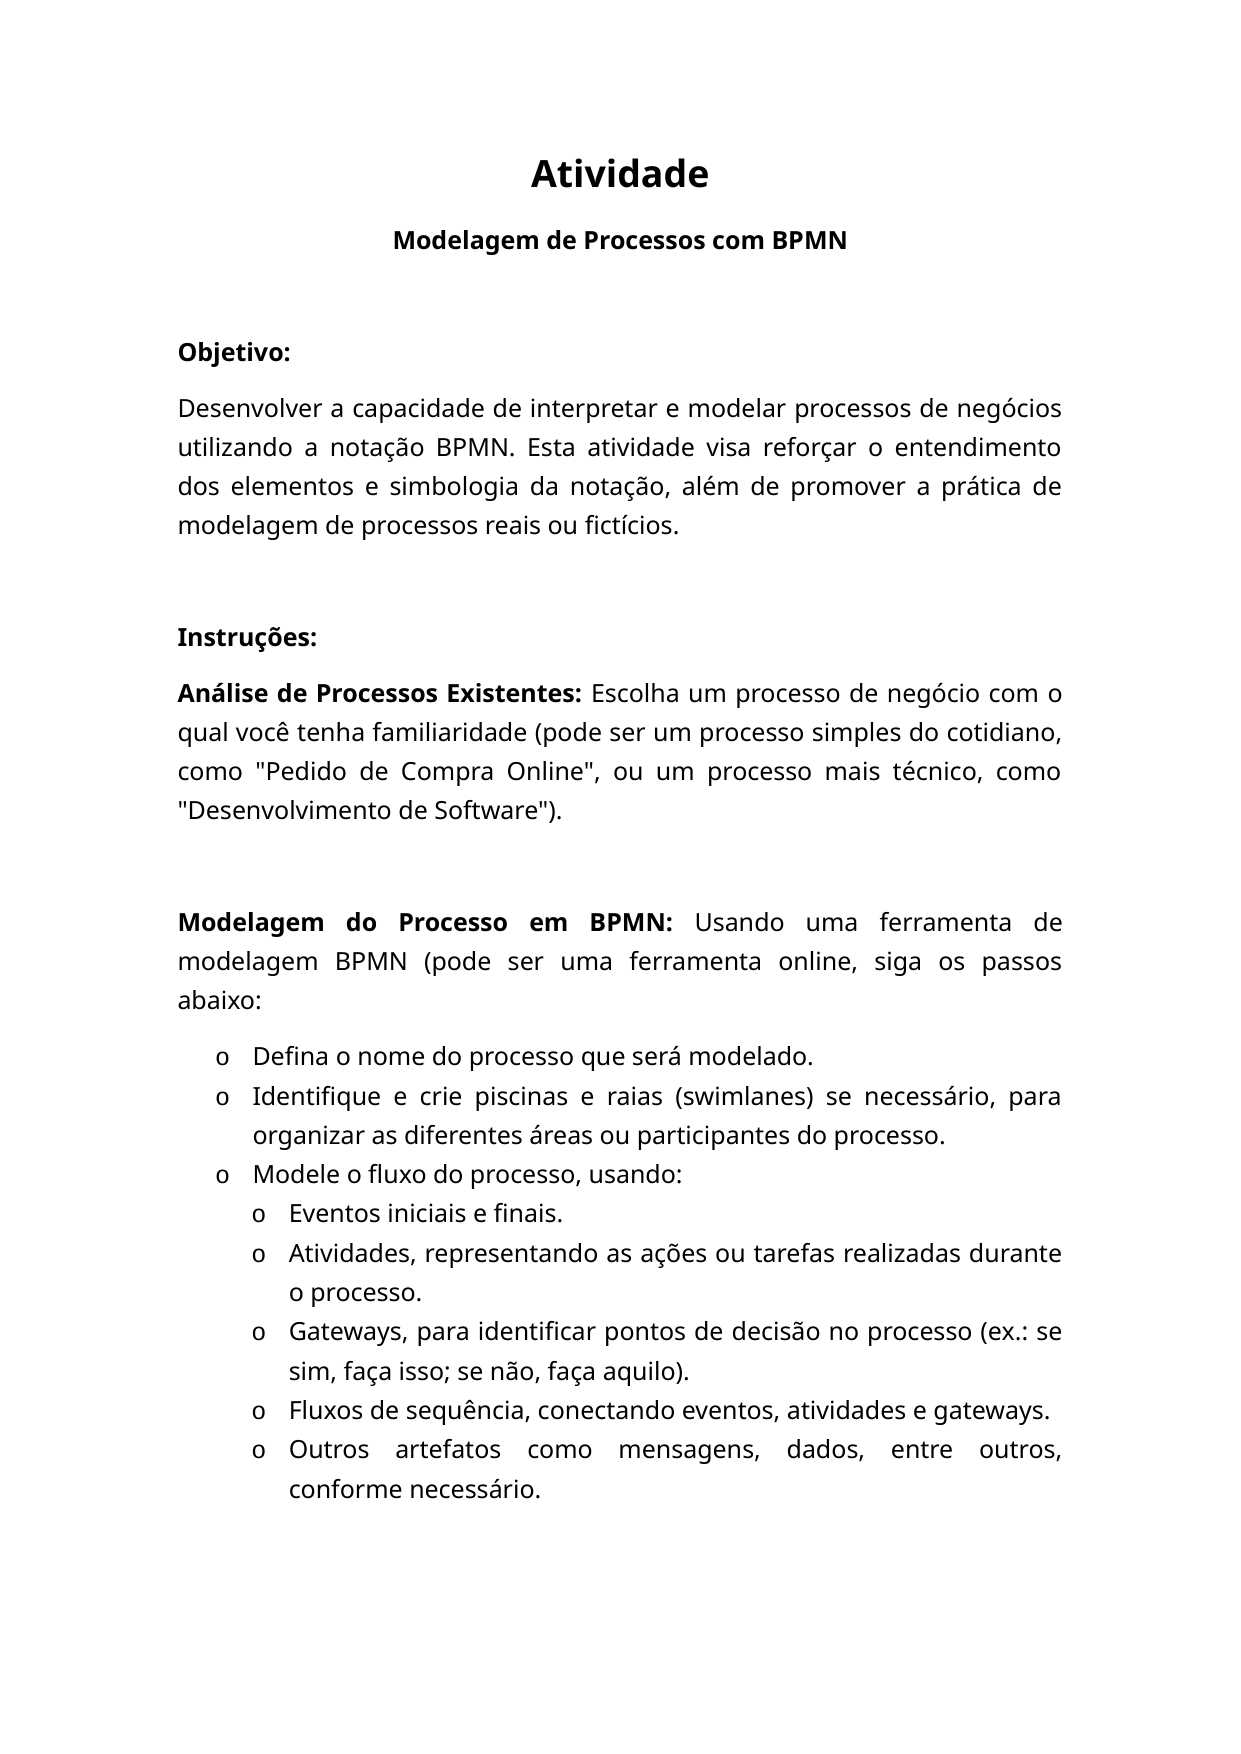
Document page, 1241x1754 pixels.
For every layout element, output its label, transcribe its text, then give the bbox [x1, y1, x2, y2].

list Outros artefatos como mensagens, dados, entre outros, conforme necessário. [251, 1432, 1063, 1505]
text Análise de Processos Existentes: Escolha um processo de negócio com o qual você tenha familiaridade (pode ser um processo simples do cotidiano, como "Pedido de Compra Online", ou um processo mais técnico, como "Desenvolvimento de Software"). [177, 675, 1063, 827]
list Identifique e crie piscinas e raias (swimlanes) se necessário, para organizar as diferentes áreas ou participantes do processo. [215, 1078, 1063, 1152]
text Modelagem de Processos com BPMN [177, 223, 1063, 257]
text Instruções: [177, 619, 1063, 654]
list Modele o fluxo do processo, usando: [215, 1157, 1063, 1191]
text Modelagem do Processo em BPMN: Usando uma ferramenta de modelagem BPMN (pode ser uma ferramenta online, siga os passos abaixo: [177, 904, 1063, 1017]
list Defina o nome do processo que será modelado. [215, 1039, 1063, 1073]
text Atividade [177, 148, 1063, 199]
text Desenvolver a capacidade de interpretar e modelar processos de negócios utilizando a notação BPMN. Esta atividade visa reforçar o entendimento dos elementos e simbologia da notação, além de promover a prática de modelagem de processos reais ou fictícios. [177, 390, 1063, 542]
list Atividades, representando as ações ou tarefas realizadas durante o processo. [251, 1235, 1063, 1309]
list Fluxos de sequência, conectando eventos, atividades e gateways. [251, 1392, 1063, 1427]
text Objetivo: [177, 334, 1063, 369]
list Eventos iniciais e finais. [251, 1196, 1063, 1230]
list Gateways, para identificar pontos de decisão no processo (ex.: se sim, faça isso; se não, faça aquilo). [251, 1314, 1063, 1387]
